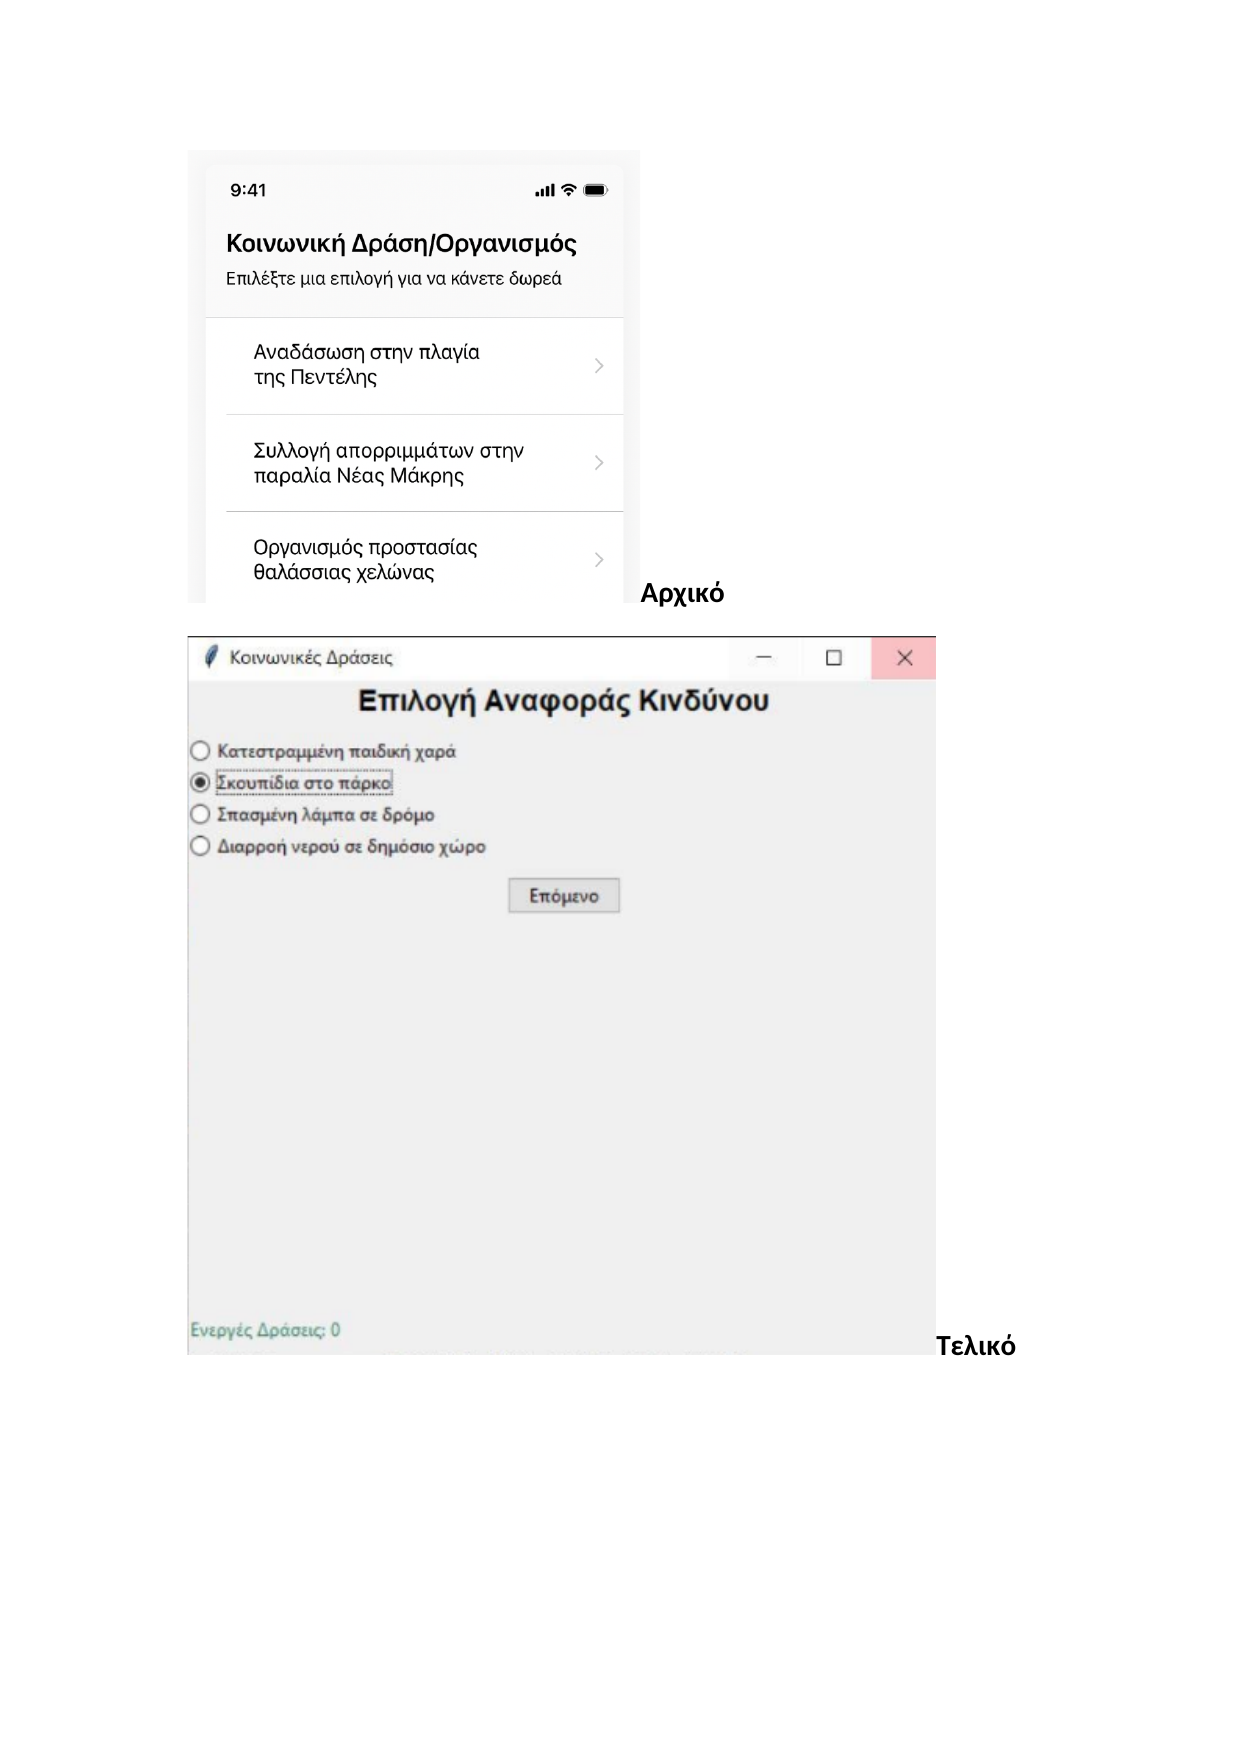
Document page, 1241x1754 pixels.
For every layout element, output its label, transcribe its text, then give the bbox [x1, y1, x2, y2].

picture [187, 636, 936, 1355]
picture [187, 150, 641, 603]
